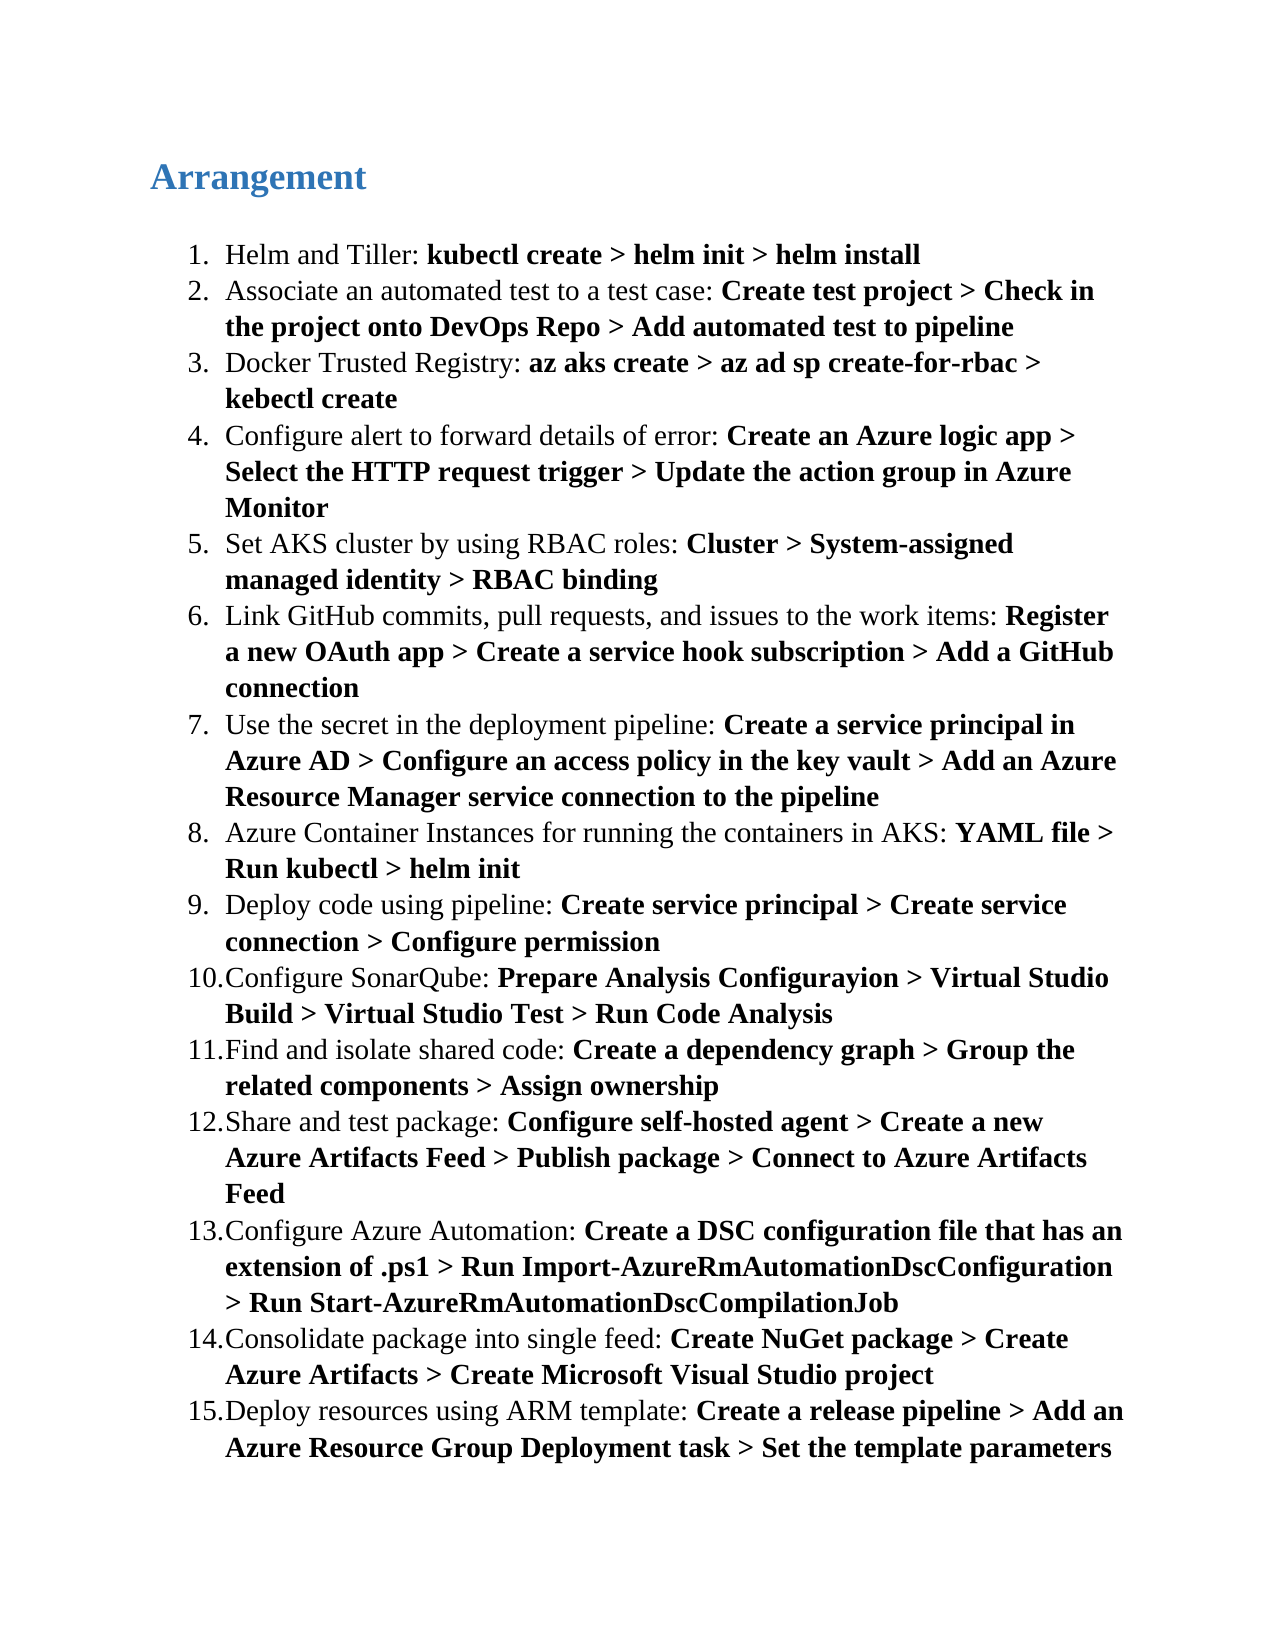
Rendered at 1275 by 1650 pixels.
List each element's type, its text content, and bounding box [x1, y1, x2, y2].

list Configure SonarQube: Prepare Analysis Configurayion > Virtual Studio Build > Virtual Studio Test > Run Code Analysis [187, 960, 1125, 1029]
list Share and test package: Configure self-hosted agent > Create a new Azure Artifacts Feed > Publish package > Connect to Azure Artifacts Feed [187, 1104, 1125, 1210]
list Link GitHub commits, pull requests, and issues to the work items: Register a new OAuth app > Create a service hook subscription > Add a GitHub connection [187, 598, 1125, 704]
list Use the secret in the deployment pipeline: Create a service principal in Azure AD > Configure an access policy in the key vault > Add an Azure Resource Manager service connection to the pipeline [187, 707, 1125, 813]
subtitle Arrangement [150, 154, 1125, 197]
list Configure Azure Automation: Create a DSC configuration file that has an extension of .ps1 > Run Import-AzureRmAutomationDscConfiguration > Run Start-AzureRmAutomationDscCompilationJob [187, 1213, 1125, 1319]
list Associate an automated test to a test case: Create test project > Check in the project onto DevOps Repo > Add automated test to pipeline [187, 273, 1125, 343]
list Azure Container Instances for running the containers in AKS: YAML file > Run kubectl > helm init [187, 815, 1125, 885]
list Consolidate package into single feed: Create NuGet package > Create Azure Artifacts > Create Microsoft Visual Studio project [187, 1321, 1125, 1391]
list Helm and Tiller: kubectl create > helm init > helm install [187, 237, 1125, 270]
list Deploy code using pipeline: Create service principal > Create service connection > Configure permission [187, 887, 1125, 957]
list Configure alert to forward details of error: Create an Azure logic app > Select the HTTP request trigger > Update the action group in Azure Monitor [187, 418, 1125, 523]
list Find and isolate shared code: Create a dependency graph > Group the related components > Assign ownership [187, 1032, 1125, 1102]
list Set AKS cluster by using RBAC roles: Cluster > System-assigned managed identity > RBAC binding [187, 526, 1125, 596]
list Docker Trusted Registry: az aks create > az ad sp create-for-rbac > kebectl create [187, 345, 1125, 415]
list Deploy resources using ARM template: Create a release pipeline > Add an Azure Resource Group Deployment task > Set the template parameters [187, 1393, 1125, 1463]
